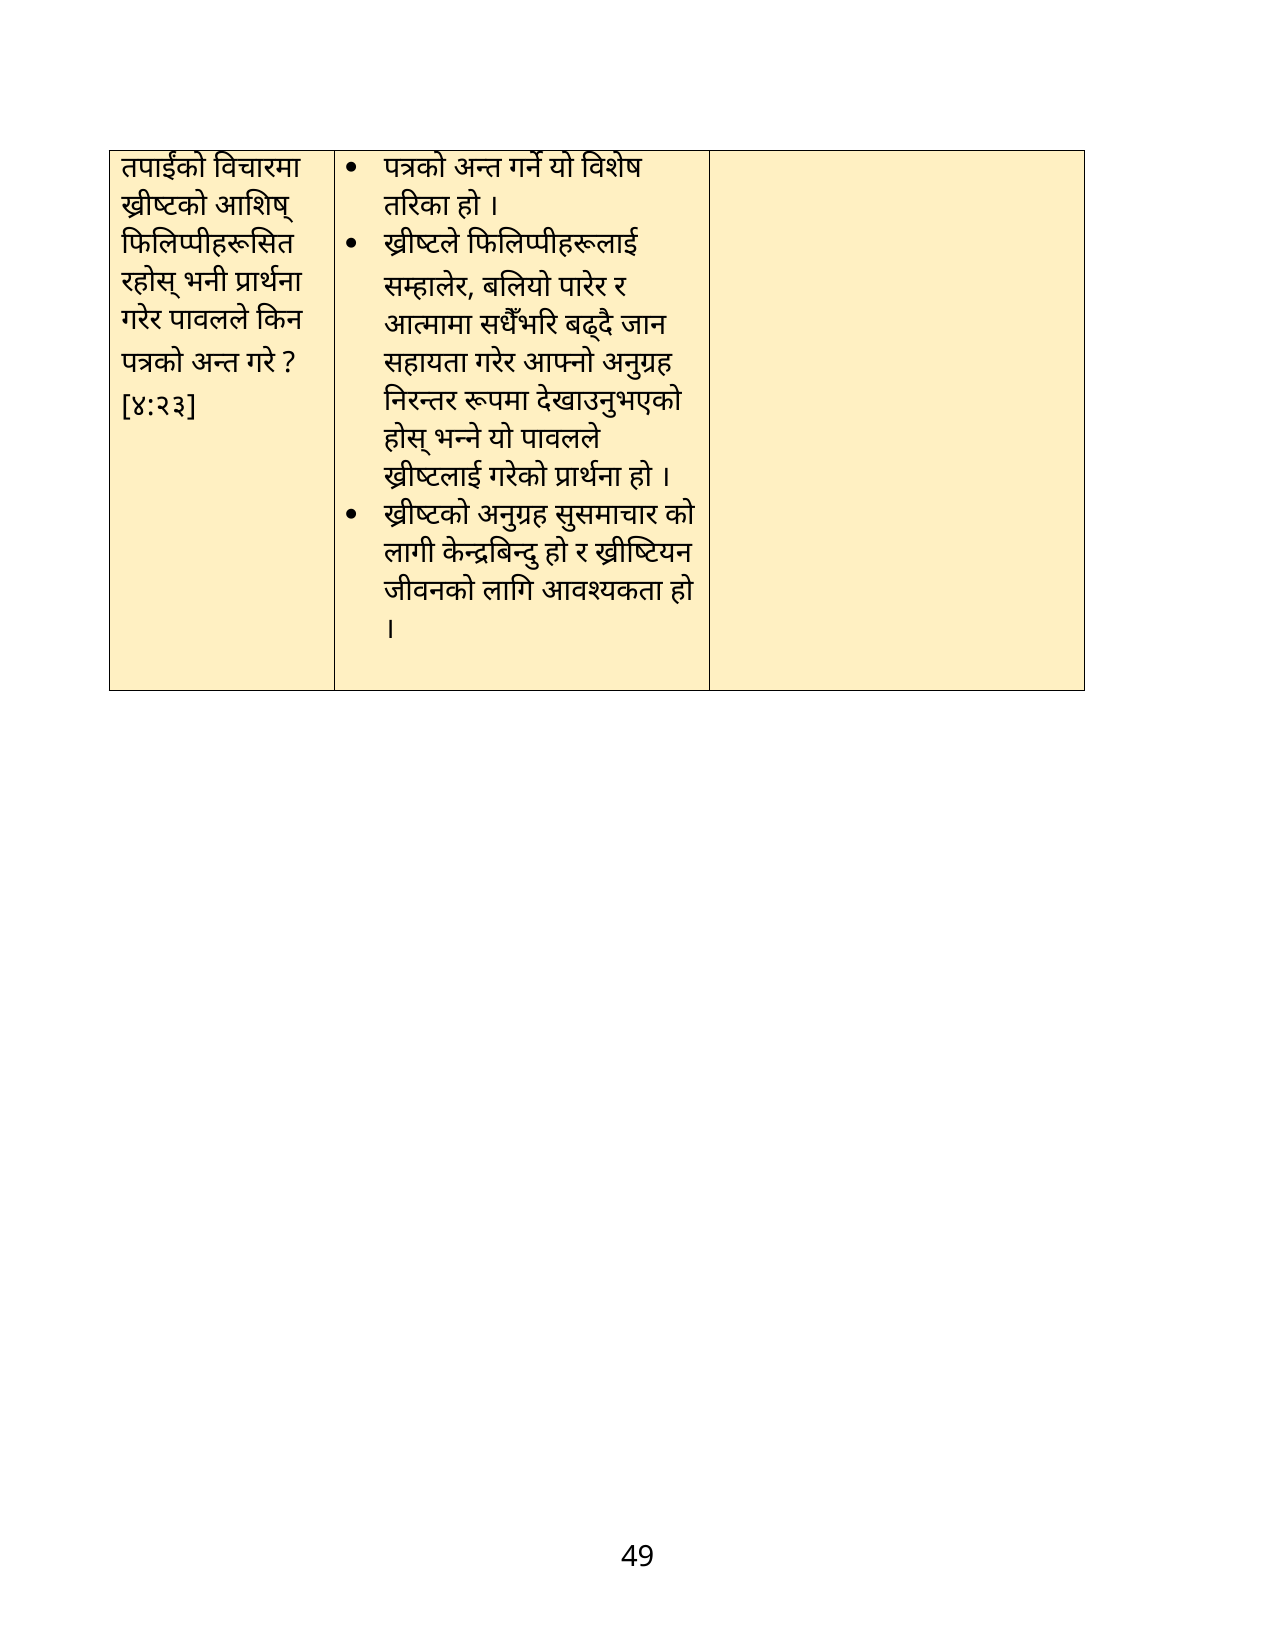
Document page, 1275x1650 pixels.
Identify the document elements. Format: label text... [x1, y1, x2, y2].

table_cell पत्रको अन्त गर्ने यो विशेष तरिका हो । ख्रीष्टले फिलिप्पीहरूलाई सम्हालेर, बलियो पारेर र आत्मामा सधैँभरि बढ्दै जान सहायता गरेर आफ्नो अनुग्रह निरन्तर रूपमा देखाउनुभएको होस् भन्‍ने यो पावलले ख्रीष्टलाई गरेको प्रार्थना हो । ख्रीष्टको अनुग्रह सुसमाचार को लागी केन्द्रबिन्दु हो र ख्रीष्टियन जीवनको लागि आवश्यकता हो । [335, 151, 709, 690]
table_cell तपाईंको विचारमा ख्रीष्टको आशिष् फिलिप्पीहरूसित रहोस् भनी प्रार्थना गरेर पावलले किन पत्रको अन्त गरे ? [४:२३] [110, 151, 334, 690]
table_cell [710, 151, 1084, 690]
